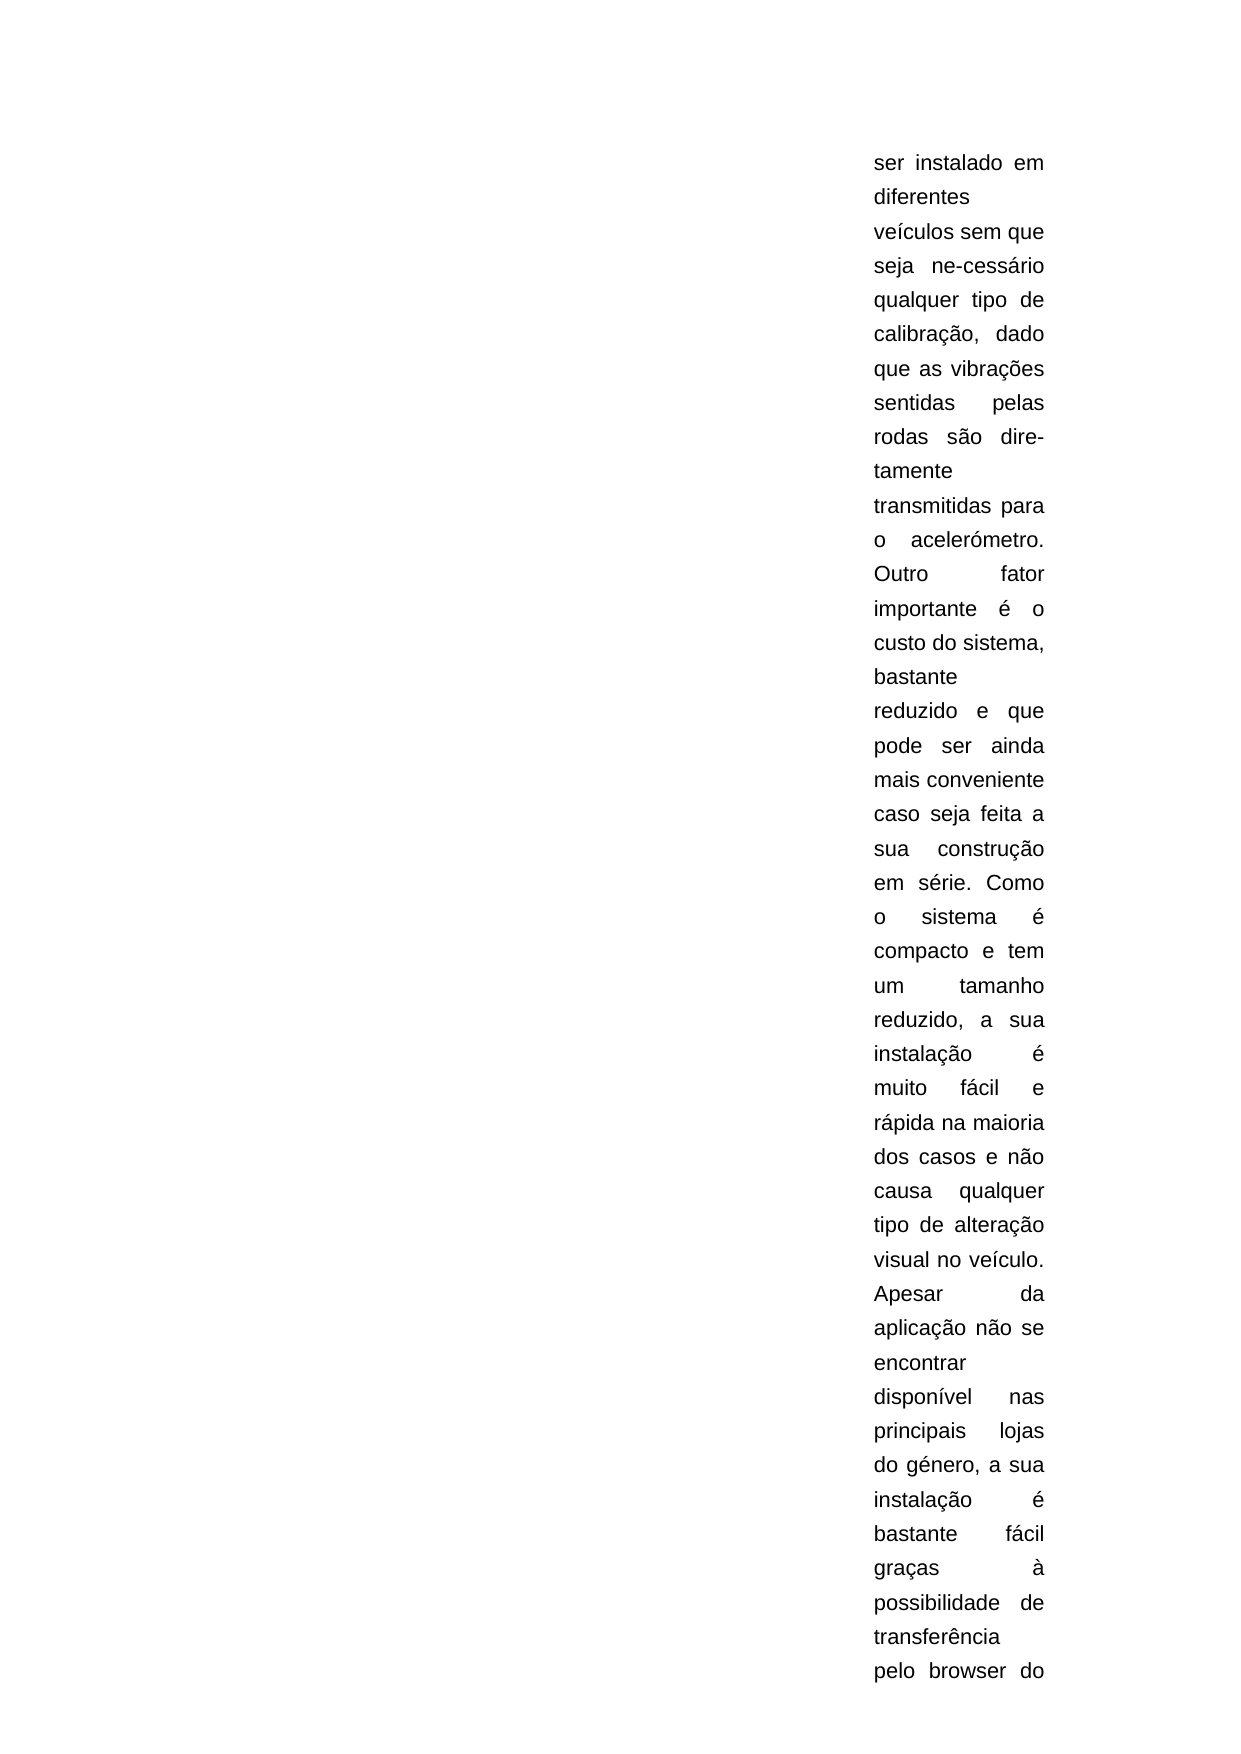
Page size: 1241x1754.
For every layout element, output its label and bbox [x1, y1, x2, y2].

text [874, 150, 1044, 1683]
